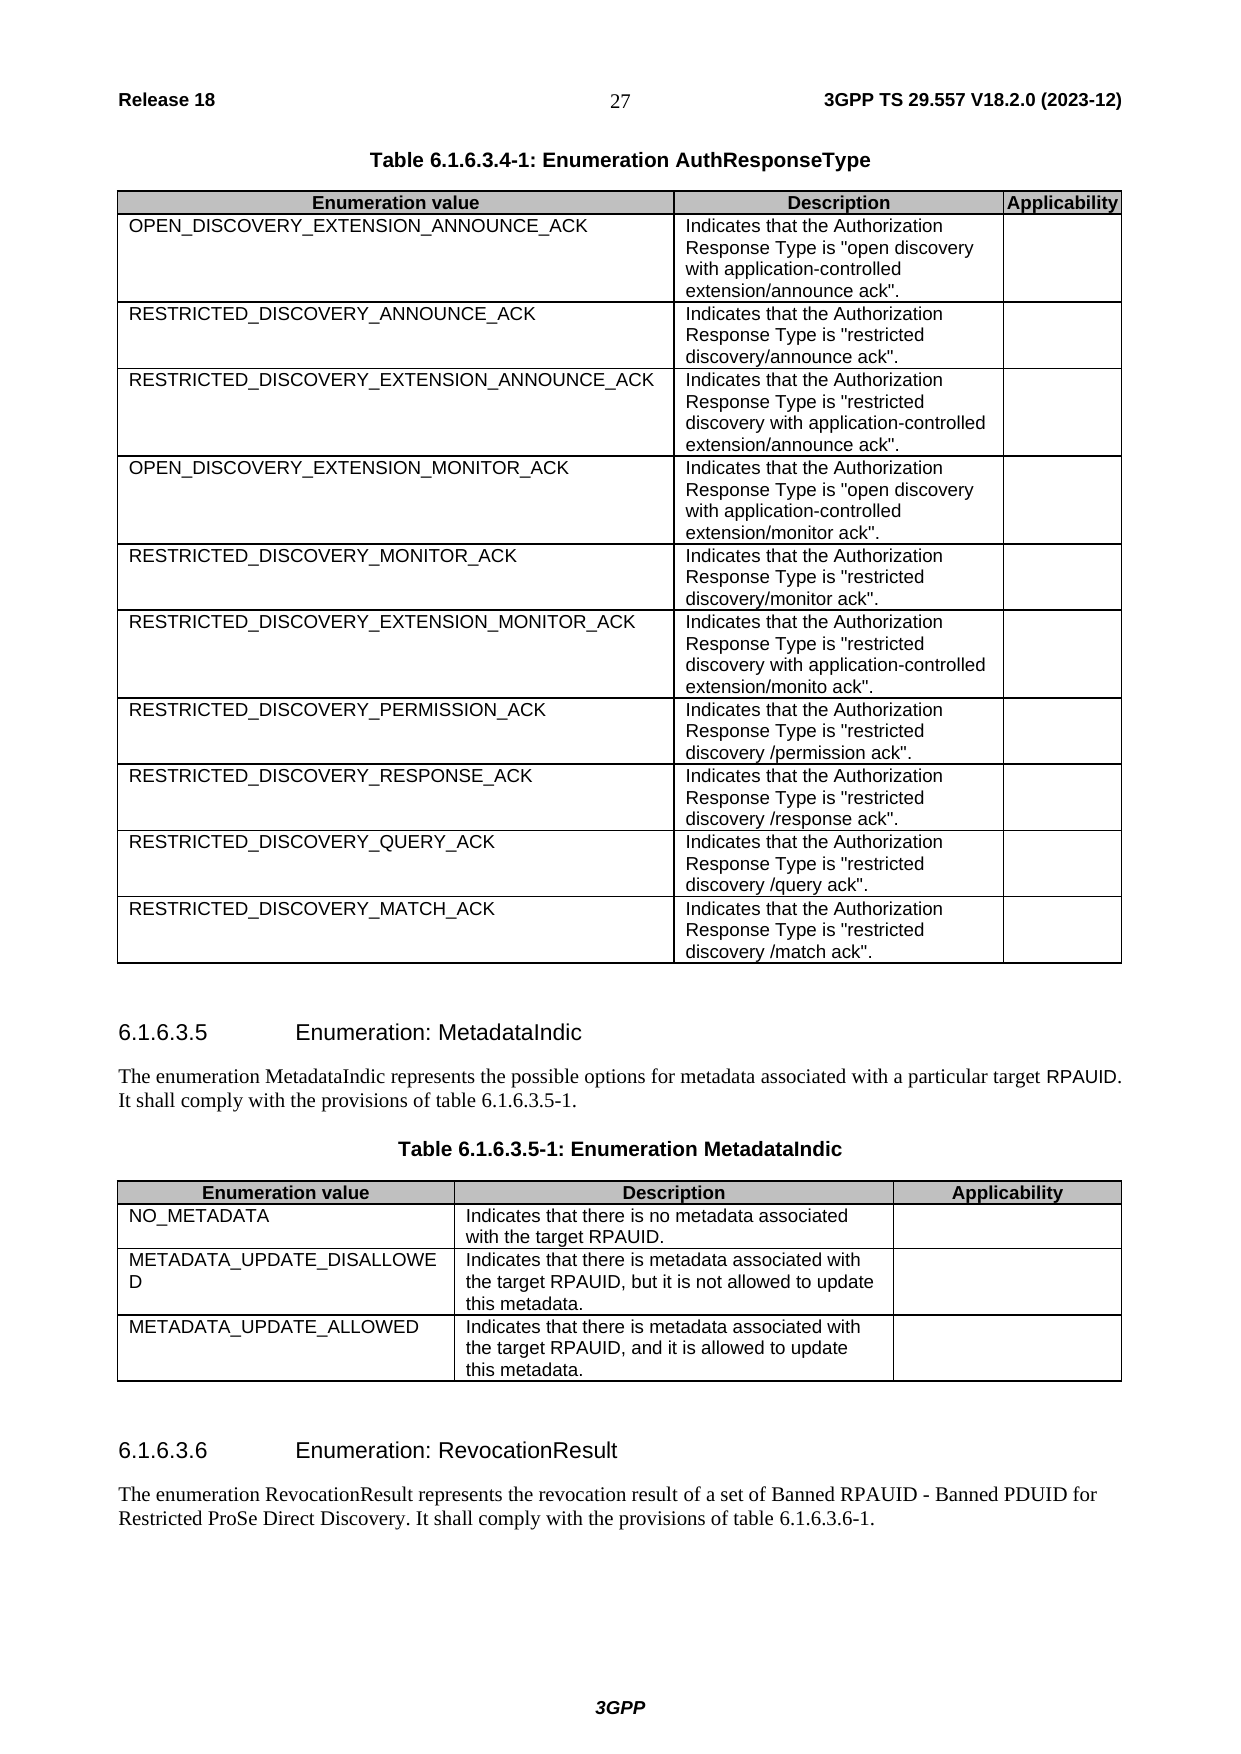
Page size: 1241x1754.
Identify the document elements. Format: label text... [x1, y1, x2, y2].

table_cell OPEN_DISCOVERY_EXTENSION_ANNOUNCE_ACK [118, 215, 673, 301]
table_cell RESTRICTED_DISCOVERY_EXTENSION_ANNOUNCE_ACK [118, 369, 673, 455]
table_cell [1004, 765, 1121, 829]
table_cell Indicates that the Authorization Response Type is "restricted discovery/announce ack". [675, 303, 1003, 367]
table_cell RESTRICTED_DISCOVERY_MONITOR_ACK [118, 545, 673, 609]
table_cell [1004, 611, 1121, 697]
table_cell Indicates that the Authorization Response Type is "restricted discovery /permission ack". [675, 699, 1003, 763]
table_cell Indicates that the Authorization Response Type is "restricted discovery with application-controlled extension/announce ack". [675, 369, 1003, 455]
table_cell [1004, 303, 1121, 367]
table_header Description [675, 192, 1003, 213]
table_header Enumeration value [118, 192, 673, 213]
table_cell Indicates that there is no metadata associated with the target RPAUID. [455, 1205, 893, 1248]
table_cell [1004, 831, 1121, 896]
table_cell Indicates that the Authorization Response Type is "restricted discovery /response ack". [675, 765, 1003, 829]
subtitle 6.1.6.3.5 Enumeration: MetadataIndic [118, 1019, 1122, 1045]
table_cell [894, 1316, 1121, 1380]
table_cell [1004, 457, 1121, 543]
table_cell [1004, 369, 1121, 455]
table_cell [894, 1205, 1121, 1248]
table_cell RESTRICTED_DISCOVERY_PERMISSION_ACK [118, 699, 673, 763]
text Table 6.1.6.3.5-1: Enumeration MetadataIndic [118, 1137, 1122, 1161]
table_cell RESTRICTED_DISCOVERY_MATCH_ACK [118, 897, 673, 962]
table_cell Indicates that the Authorization Response Type is "restricted discovery /query ack". [675, 831, 1003, 896]
table_cell METADATA_UPDATE_ALLOWED [118, 1316, 454, 1380]
table_cell NO_METADATA [118, 1205, 454, 1248]
subtitle 6.1.6.3.6 Enumeration: RevocationResult [118, 1437, 1122, 1463]
table_cell RESTRICTED_DISCOVERY_ANNOUNCE_ACK [118, 303, 673, 367]
text Table 6.1.6.3.4-1: Enumeration AuthResponseType [118, 147, 1122, 171]
table_cell Indicates that the Authorization Response Type is "restricted discovery /match ack". [675, 897, 1003, 962]
table_cell [894, 1249, 1121, 1314]
table_cell RESTRICTED_DISCOVERY_QUERY_ACK [118, 831, 673, 896]
table_cell Indicates that the Authorization Response Type is "restricted discovery with application-controlled extension/monito ack". [675, 611, 1003, 697]
table_header Applicability [1004, 192, 1121, 213]
text The enumeration RevocationResult represents the revocation result of a set of Banned RPAUID - Banned PDUID for Restricted ProSe Direct Discovery. It shall comply with the provisions of table 6.1.6.3.6-1. [118, 1482, 1122, 1530]
table_cell [1004, 897, 1121, 962]
table_cell Indicates that the Authorization Response Type is "open discovery with application-controlled extension/announce ack". [675, 215, 1003, 301]
table_header Enumeration value [118, 1182, 454, 1203]
table_cell OPEN_DISCOVERY_EXTENSION_MONITOR_ACK [118, 457, 673, 543]
table_cell Indicates that the Authorization Response Type is "restricted discovery/monitor ack". [675, 545, 1003, 609]
table_header Applicability [894, 1182, 1121, 1203]
table_cell Indicates that there is metadata associated with the target RPAUID, but it is not allowed to update this metadata. [455, 1249, 893, 1314]
table_cell RESTRICTED_DISCOVERY_RESPONSE_ACK [118, 765, 673, 829]
table_cell METADATA_UPDATE_DISALLOWED [118, 1249, 454, 1314]
table_header Description [455, 1182, 893, 1203]
table_cell Indicates that the Authorization Response Type is "open discovery with application-controlled extension/monitor ack". [675, 457, 1003, 543]
table_cell [1004, 699, 1121, 763]
table_cell RESTRICTED_DISCOVERY_EXTENSION_MONITOR_ACK [118, 611, 673, 697]
text The enumeration MetadataIndic represents the possible options for metadata associated with a particular target RPAUID. It shall comply with the provisions of table 6.1.6.3.5-1. [118, 1064, 1122, 1112]
table_cell [1004, 215, 1121, 301]
table_cell [1004, 545, 1121, 609]
table_cell Indicates that there is metadata associated with the target RPAUID, and it is allowed to update this metadata. [455, 1316, 893, 1380]
